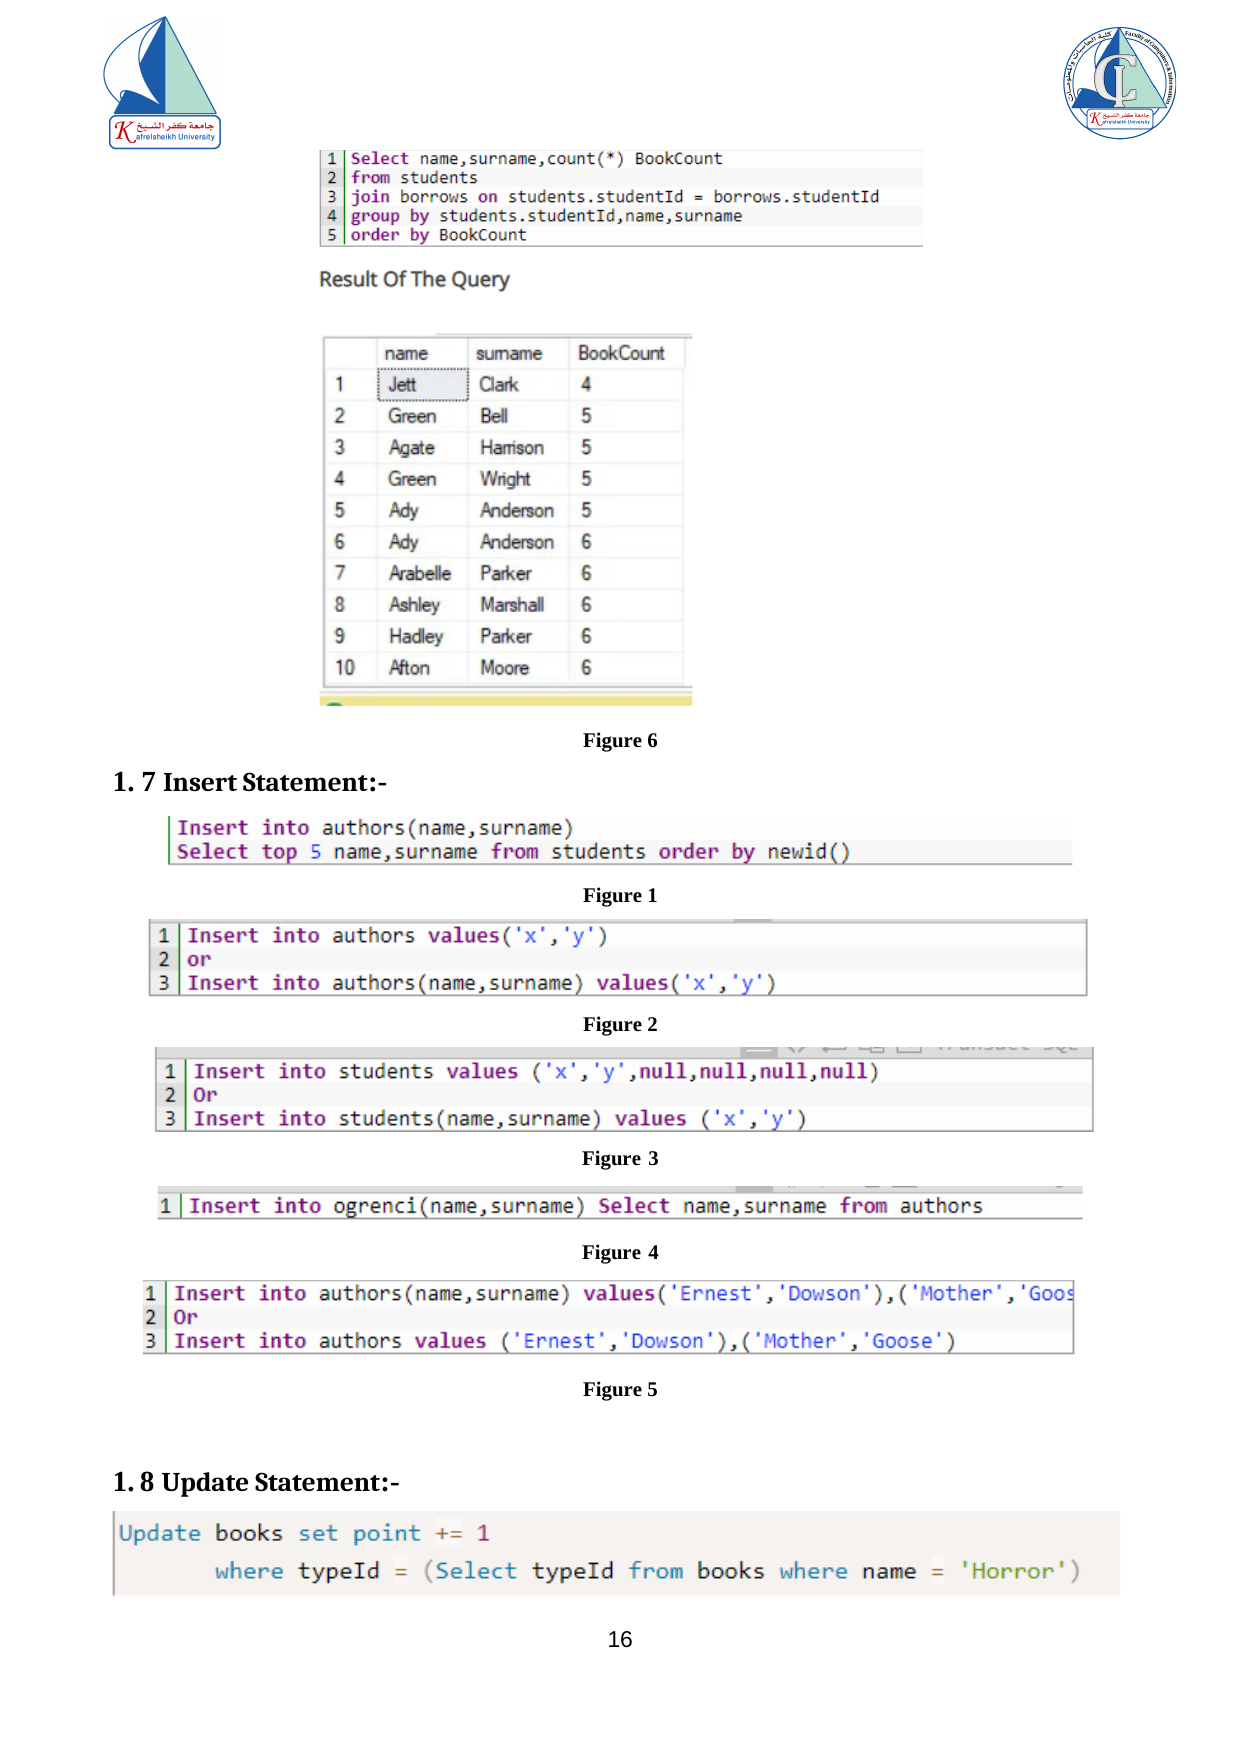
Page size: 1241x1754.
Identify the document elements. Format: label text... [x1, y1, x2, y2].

picture [146, 919, 1094, 998]
picture [112, 1511, 1121, 1596]
text 1. 7 Insert Statement:- [112, 764, 1128, 798]
text Figure 4 [112, 1240, 1128, 1264]
picture [167, 816, 1073, 870]
text Figure 3 [112, 1146, 1128, 1170]
text Figure 1 [112, 883, 1128, 907]
picture [157, 1186, 1083, 1226]
picture [103, 16, 222, 150]
picture [317, 150, 924, 715]
text Figure 2 [112, 1011, 1128, 1036]
picture [142, 1280, 1098, 1364]
text Figure 5 [112, 1377, 1128, 1401]
picture [1062, 26, 1177, 140]
picture [146, 1047, 1094, 1132]
text Figure 6 [112, 728, 1128, 752]
